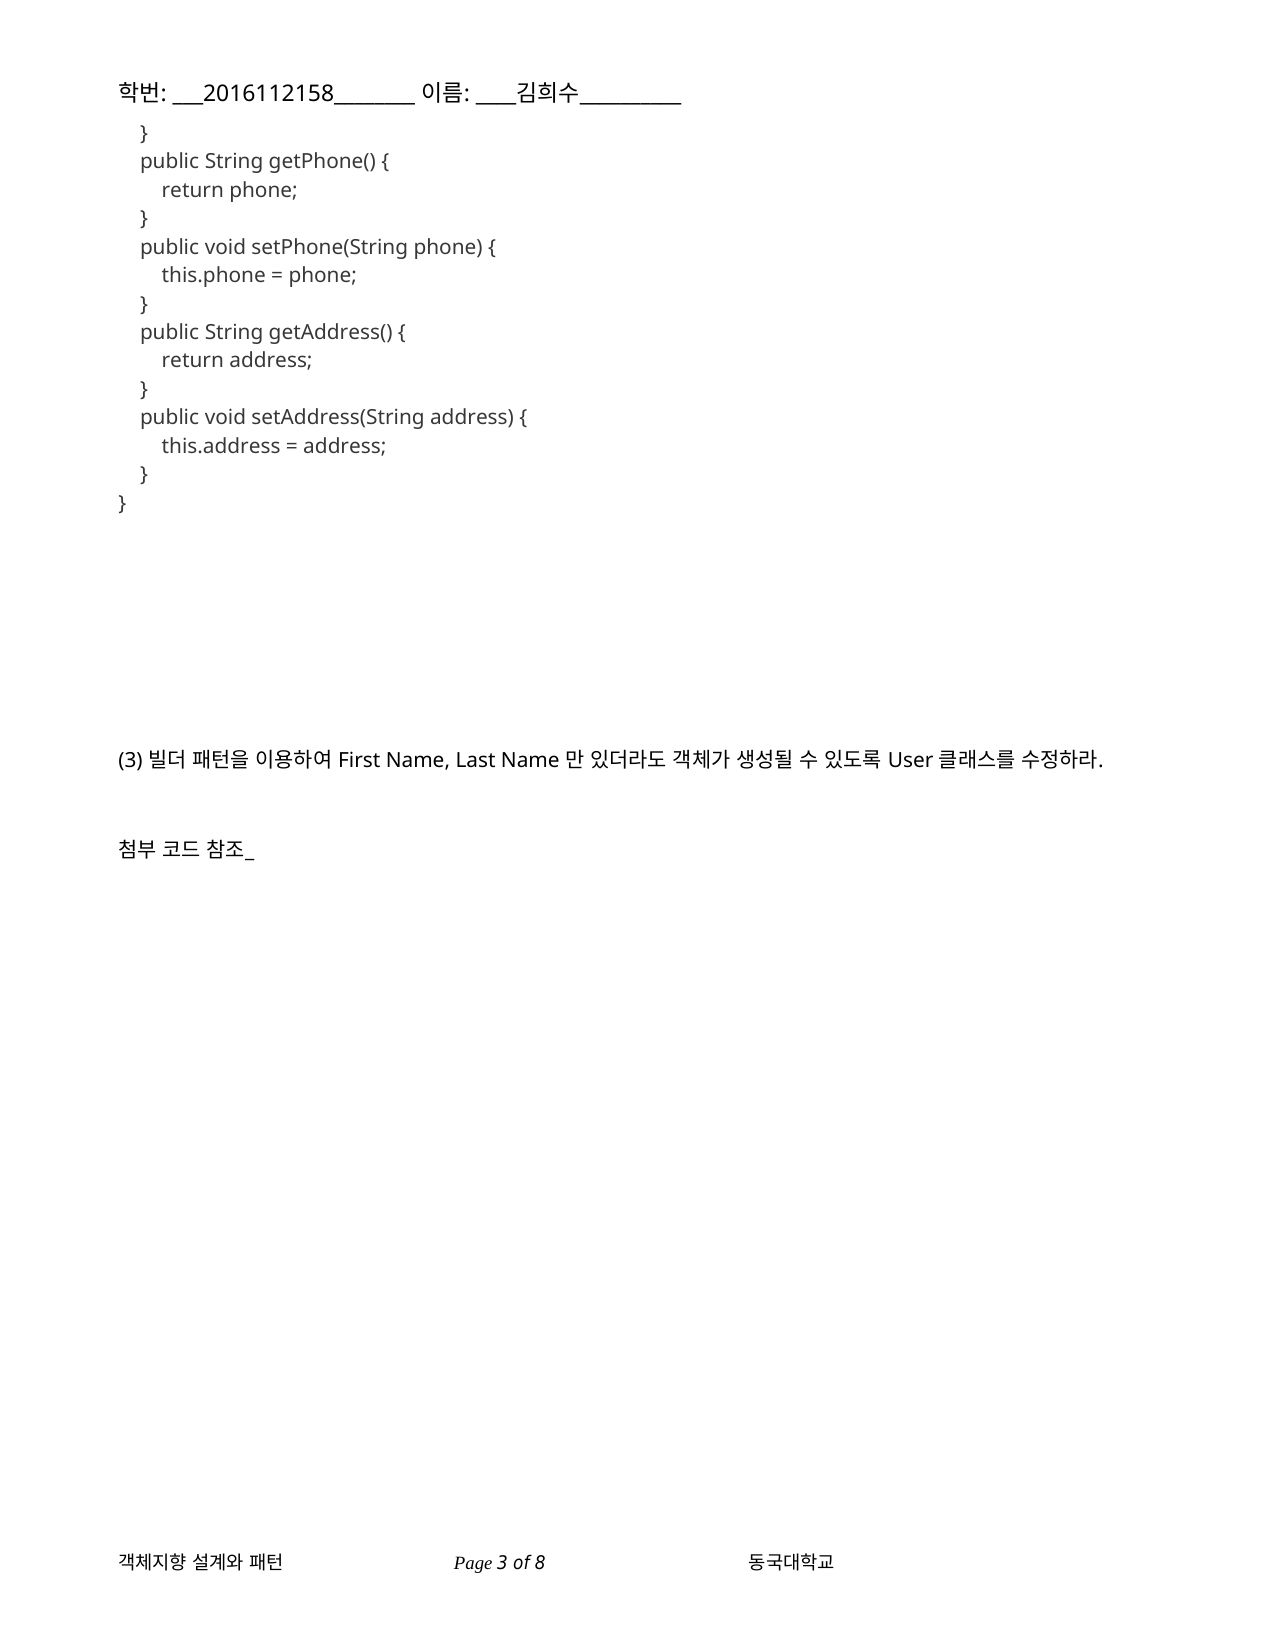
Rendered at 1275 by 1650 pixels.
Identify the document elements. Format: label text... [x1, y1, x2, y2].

text } [118, 459, 1157, 488]
text } [118, 118, 1157, 147]
text (3) 빌더 패턴을 이용하여 First Name, Last Name 만 있더라도 객체가 생성될 수 있도록 User 클래스를 수정하라. [118, 744, 1157, 774]
text return phone; [118, 175, 1157, 203]
text public void setAddress(String address) { [118, 402, 1157, 431]
text } [118, 203, 1157, 232]
text } [118, 374, 1157, 402]
text 첨부 코드 참조_ [118, 834, 1157, 864]
text return address; [118, 346, 1157, 374]
text public void setPhone(String phone) { [118, 232, 1157, 260]
text } [118, 488, 1157, 516]
text } [118, 289, 1157, 317]
text this.address = address; [118, 431, 1157, 459]
text public String getAddress() { [118, 317, 1157, 346]
text this.phone = phone; [118, 260, 1157, 289]
text public String getPhone() { [118, 147, 1157, 175]
